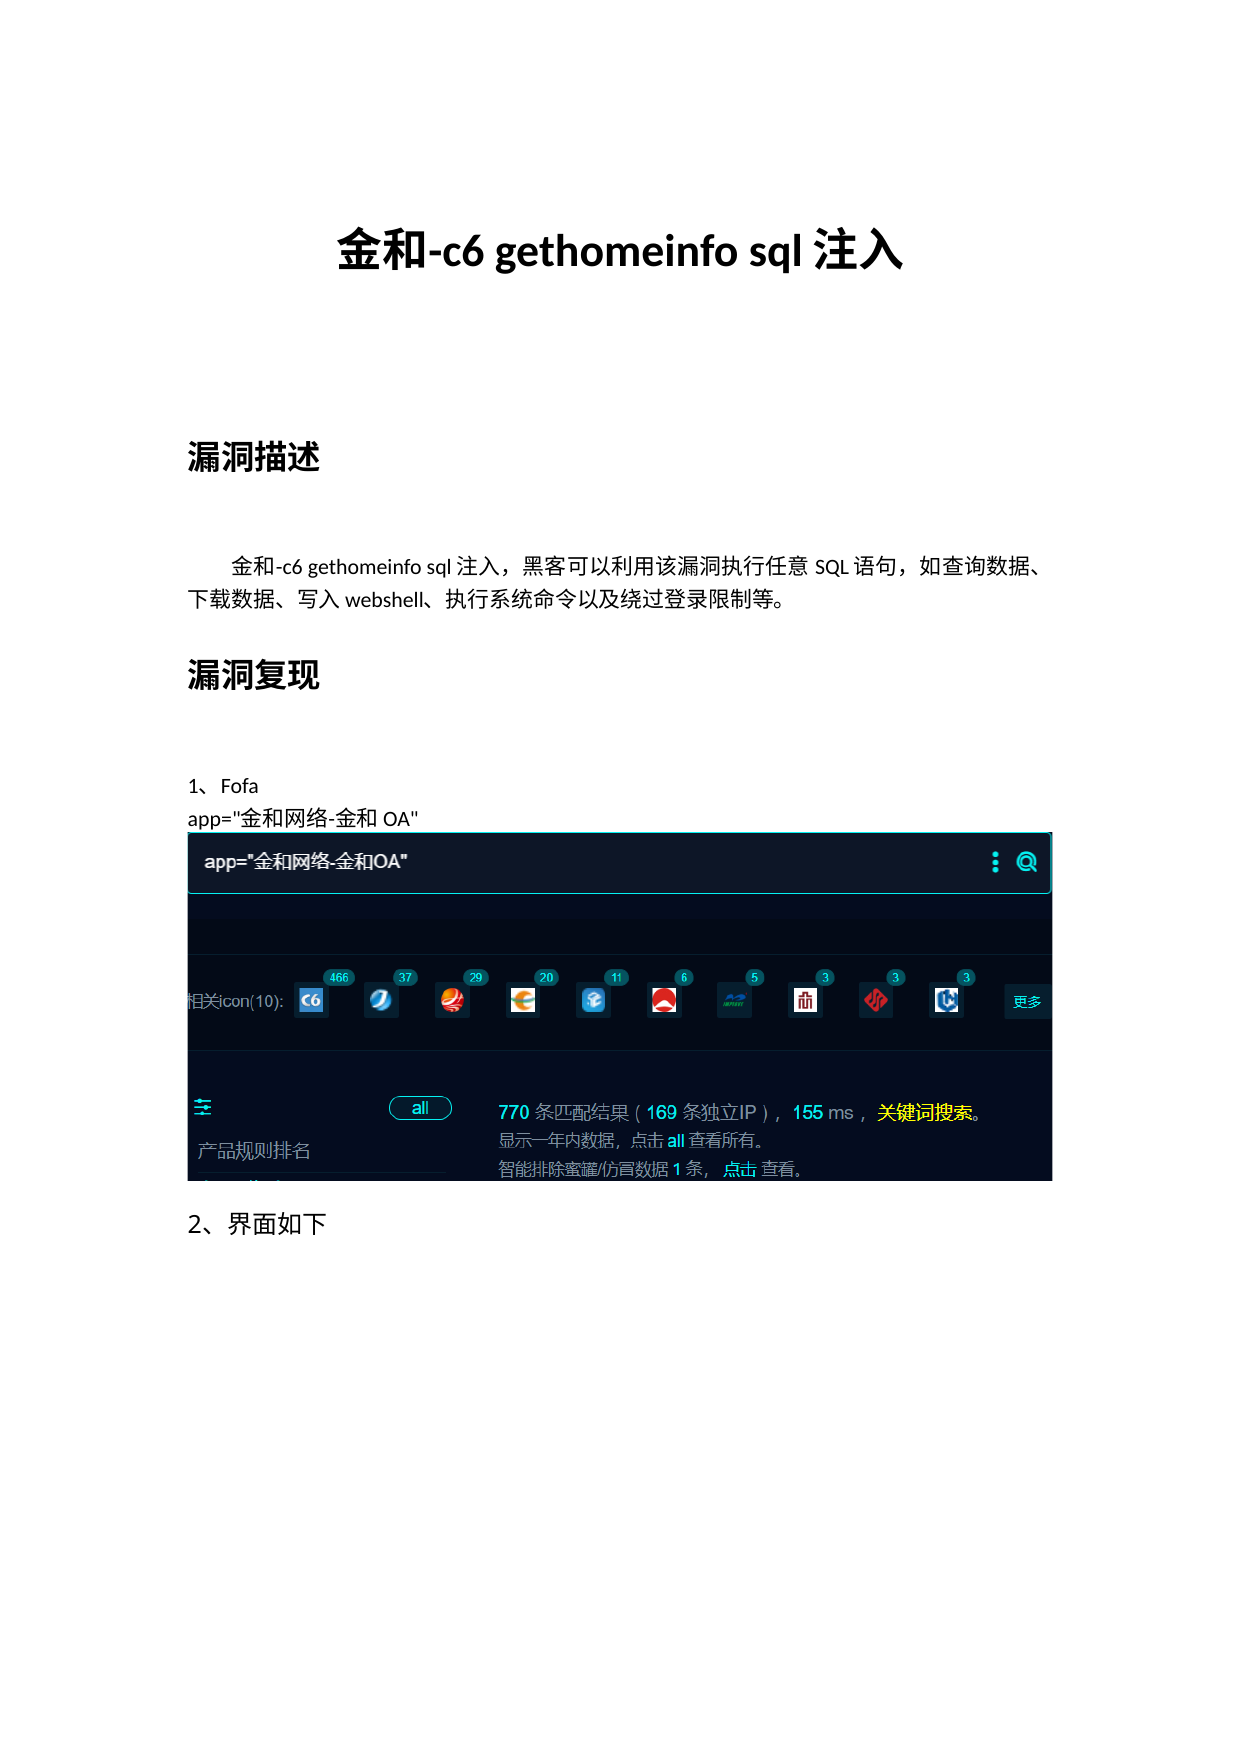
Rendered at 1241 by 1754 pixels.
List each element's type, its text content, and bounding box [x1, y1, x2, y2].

subtitle 漏洞复现 [187, 641, 1053, 706]
text 金和-c6 gethomeinfo sql注入，黑客可以利用该漏洞执行任意SQL语句，如查询数据、下载数据、写入webshell、执行系统命令以及绕过登录限制等。 [187, 549, 1053, 614]
list Fofa [187, 768, 1053, 800]
subtitle 金和-c6 gethomeinfo sql注入 [187, 197, 1053, 295]
picture [187, 832, 1053, 1181]
list 界面如下 [187, 1190, 1053, 1255]
list app="金和网络-金和OA" [187, 800, 1053, 832]
subtitle 漏洞描述 [187, 422, 1053, 487]
